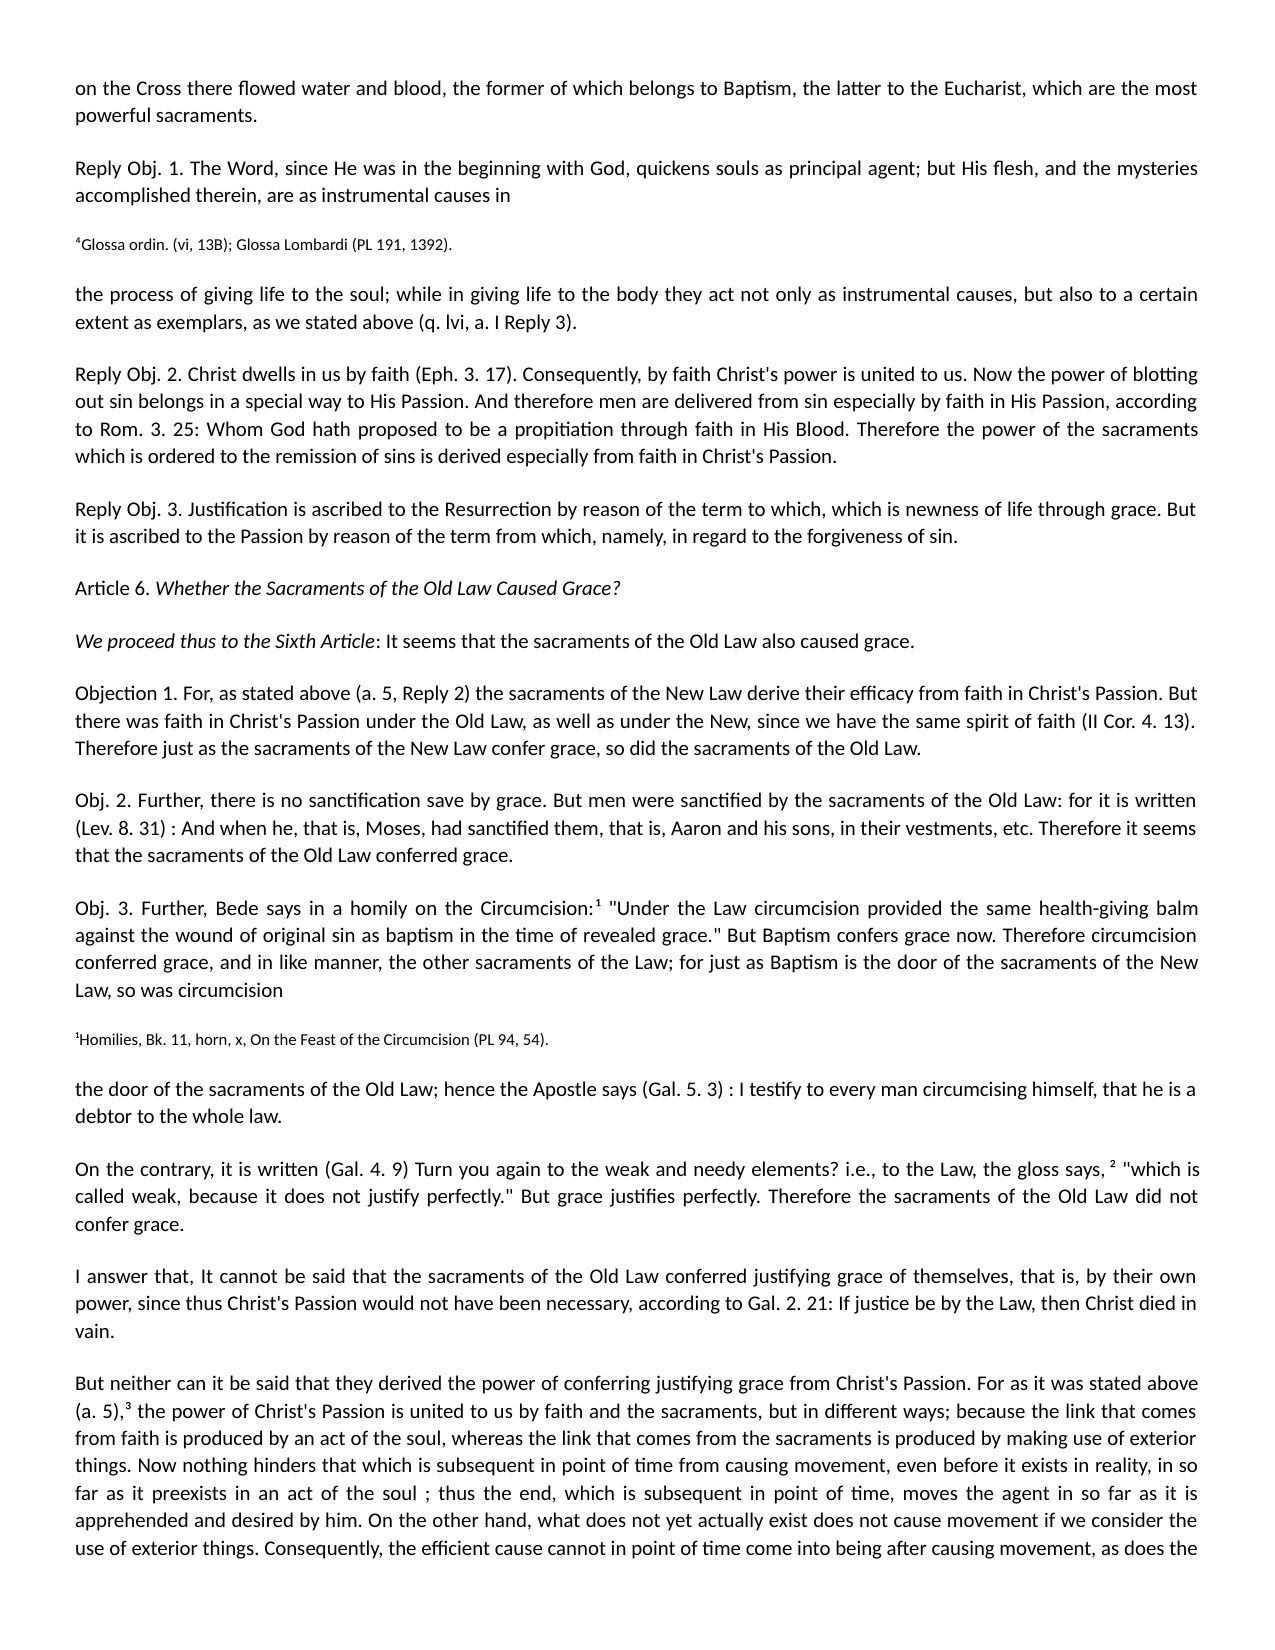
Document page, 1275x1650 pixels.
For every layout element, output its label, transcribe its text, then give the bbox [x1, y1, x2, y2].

text Reply Obj. 2. Christ dwells in us by faith (Eph. 3. 17). Consequently, by faith Christ's power is united to us. Now the power of blotting out sin belongs in a special way to His Passion. And therefore men are delivered from sin especially by faith in His Passion, according to Rom. 3. 25: Whom God hath proposed to be a propitiation through faith in His Blood. Therefore the power of the sacraments which is ordered to the remission of sins is derived especially from faith in Christ's Passion. [75, 361, 1200, 469]
text We proceed thus to the Sixth Article: It seems that the sacraments of the Old Law also caused grace. [75, 628, 1200, 653]
text Objection 1. For, as stated above (a. 5, Reply 2) the sacraments of the New Law derive their efficacy from faith in Christ's Passion. But there was faith in Christ's Passion under the Old Law, as well as under the New, since we have the same spirit of faith (II Cor. 4. 13). Therefore just as the sacraments of the New Law confer grace, so did the sacraments of the Old Law. [75, 680, 1200, 761]
text Reply Obj. 1. The Word, since He was in the beginning with God, quickens souls as principal agent; but His flesh, and the mysteries accomplished therein, are as instrumental causes in [75, 155, 1200, 208]
text Obj. 3. Further, Bede says in a homily on the Circumcision:¹ "Under the Law circumcision provided the same health-giving balm against the wound of original sin as baptism in the time of revealed grace." But Baptism confers grace now. Therefore circumcision conferred grace, and in like manner, the other sacraments of the Law; for just as Baptism is the door of the sacraments of the New Law, so was circumcision [75, 895, 1200, 1002]
text Article 6. Whether the Sacraments of the Old Law Caused Grace? [75, 576, 1200, 601]
text I answer that, It cannot be said that the sacraments of the Old Law conferred justifying grace of themselves, that is, by their own power, since thus Christ's Passion would not have been necessary, according to Gal. 2. 21: If justice be by the Law, then Christ died in vain. [75, 1263, 1200, 1343]
text Reply Obj. 3. Justification is ascribed to the Resurrection by reason of the term to which, which is newness of life through grace. But it is ascribed to the Passion by reason of the term from which, namely, in regard to the forgiveness of sin. [75, 496, 1200, 549]
text the process of giving life to the soul; while in giving life to the body they act not only as instrumental causes, but also to a certain extent as exemplars, as we stated above (q. lvi, a. I Reply 3). [75, 281, 1200, 334]
text Obj. 2. Further, there is no sanctification save by grace. But men were sanctified by the sacraments of the Old Law: for it is written (Lev. 8. 31) : And when he, that is, Moses, had sanctified them, that is, Aaron and his sons, in their vestments, etc. Therefore it seems that the sacraments of the Old Law conferred grace. [75, 788, 1200, 868]
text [75, 75, 1200, 128]
text ⁴Glossa ordin. (vi, 13B); Glossa Lombardi (PL 191, 1392). [75, 234, 1200, 255]
text ¹Homilies, Bk. 11, horn, x, On the Feast of the Circumcision (PL 94, 54). [75, 1029, 1200, 1050]
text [75, 1370, 1200, 1560]
text the door of the sacraments of the Old Law; hence the Apostle says (Gal. 5. 3) : I testify to every man circumcising himself, that he is a debtor to the whole law. [75, 1076, 1200, 1129]
text On the contrary, it is written (Gal. 4. 9) Turn you again to the weak and needy elements? i.e., to the Law, the gloss says,² "which is called weak, because it does not justify perfectly." But grace justifies perfectly. Therefore the sacraments of the Old Law did not confer grace. [75, 1156, 1200, 1236]
